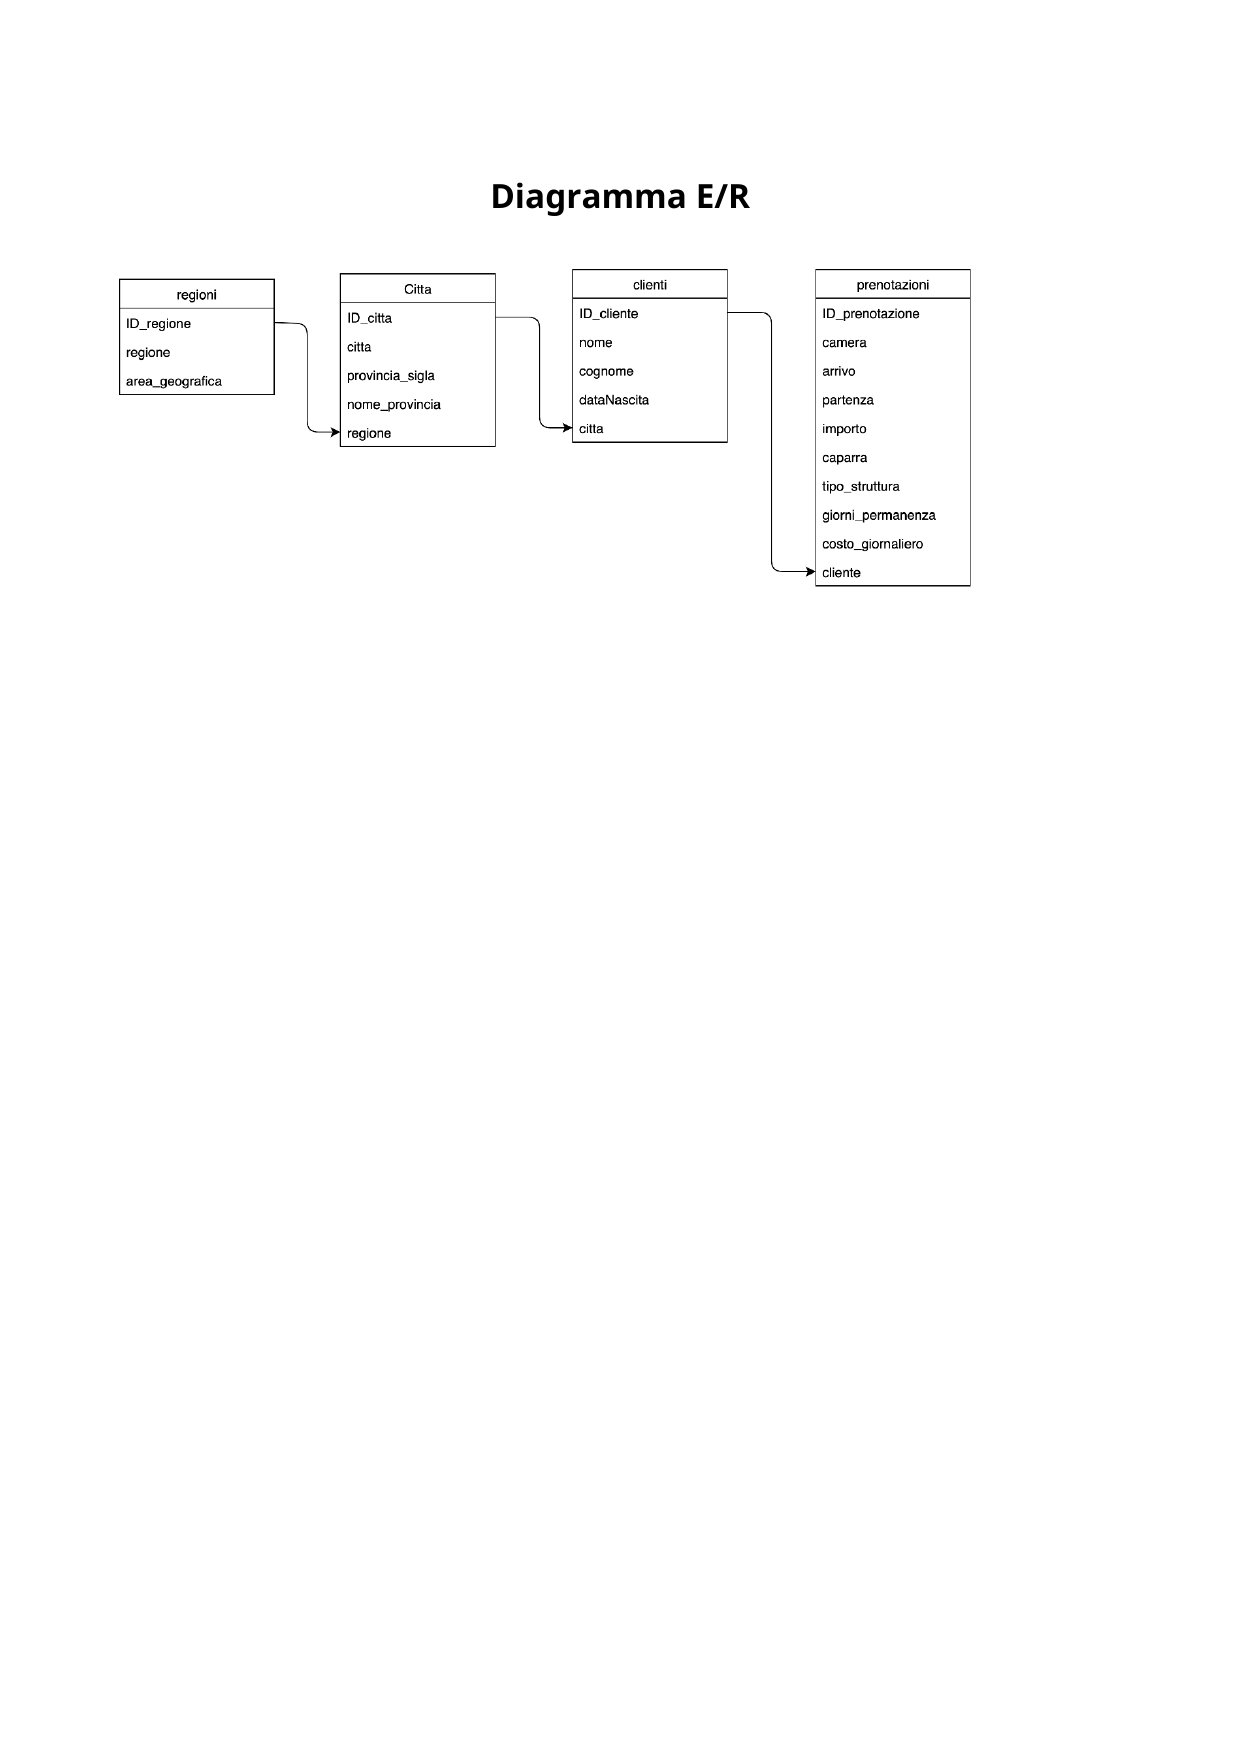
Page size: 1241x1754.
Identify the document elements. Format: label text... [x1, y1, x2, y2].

picture [118, 268, 971, 589]
subtitle Diagramma E/R [118, 173, 1122, 218]
